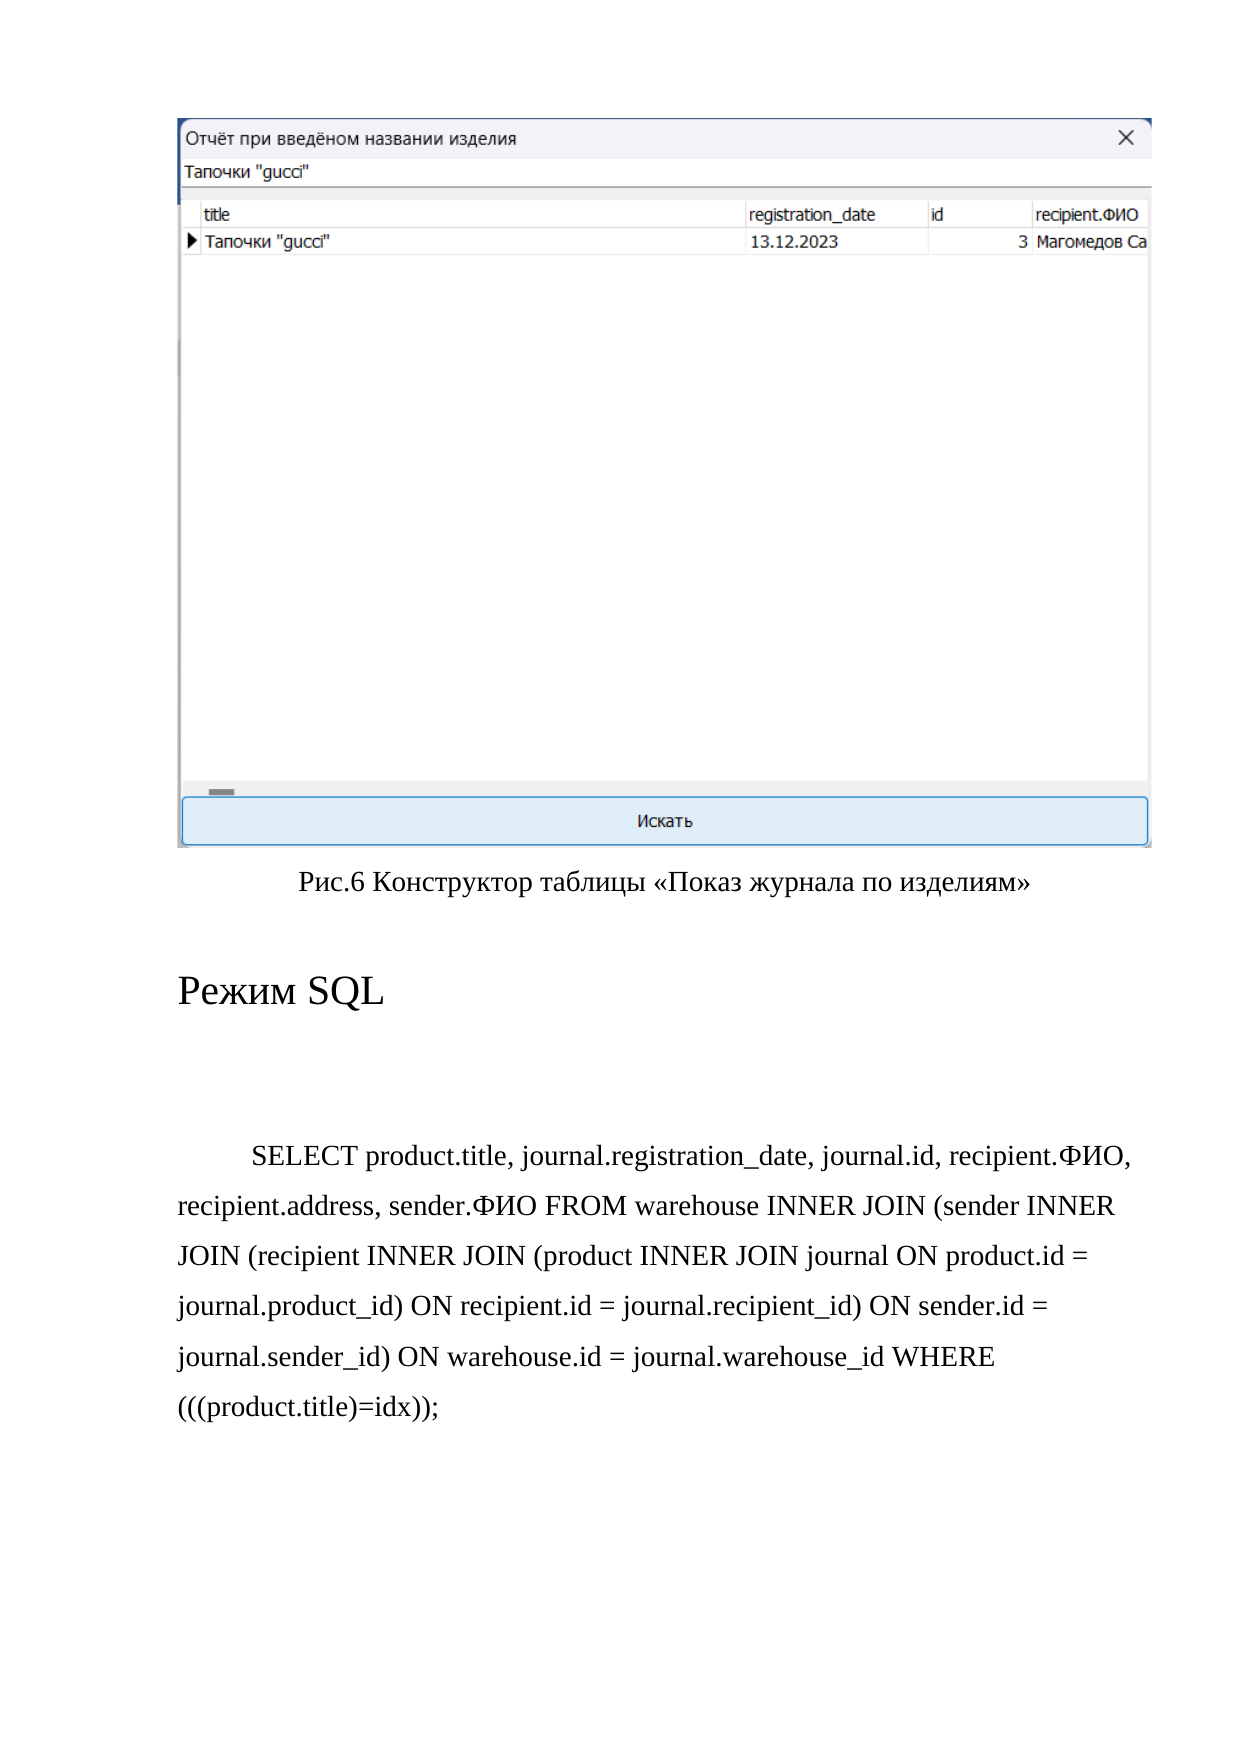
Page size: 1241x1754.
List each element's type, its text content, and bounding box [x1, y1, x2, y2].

text Рис.6 Конструктор таблицы «Показ журнала по изделиям» [177, 848, 1152, 898]
picture [177, 118, 1152, 848]
text Режим SQL [177, 965, 1152, 1013]
text SELECT product.title, journal.registration_date, journal.id, recipient.ФИО, recipient.address, sender.ФИО FROM warehouse INNER JOIN (sender INNER JOIN (recipient INNER JOIN (product INNER JOIN journal ON product.id = journal.product_id) ON recipient.id = journal.recipient_id) ON sender.id = journal.sender_id) ON warehouse.id = journal.warehouse_id WHERE (((product.title)=idx)); [177, 1138, 1152, 1423]
